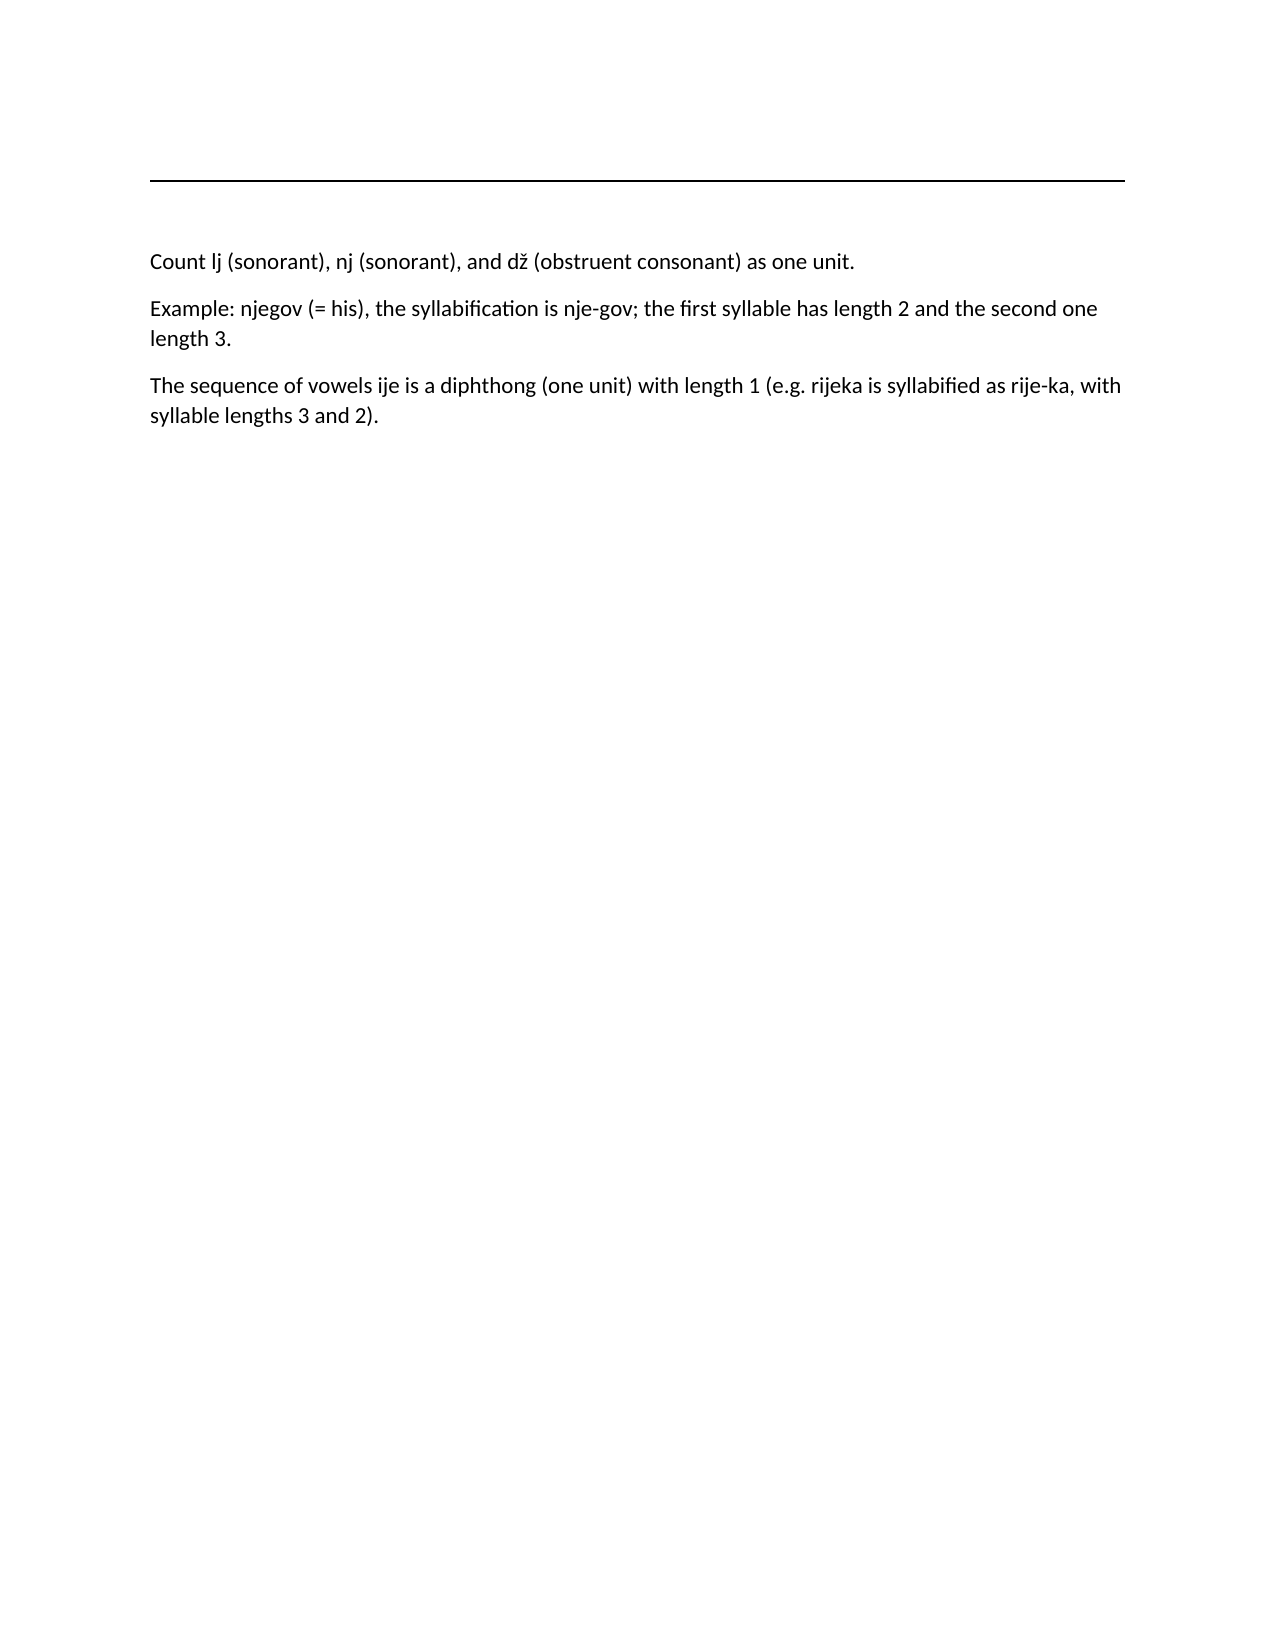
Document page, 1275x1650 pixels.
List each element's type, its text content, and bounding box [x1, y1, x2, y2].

text Example: njegov (= his), the syllabification is nje-gov; the first syllable has length 2 and the second one length 3. [150, 294, 1125, 352]
text Count lj (sonorant), nj (sonorant), and dž (obstruent consonant) as one unit. [150, 247, 1125, 275]
text The sequence of vowels ije is a diphthong (one unit) with length 1 (e.g. rijeka is syllabified as rije-ka, with syllable lengths 3 and 2). [150, 371, 1125, 429]
